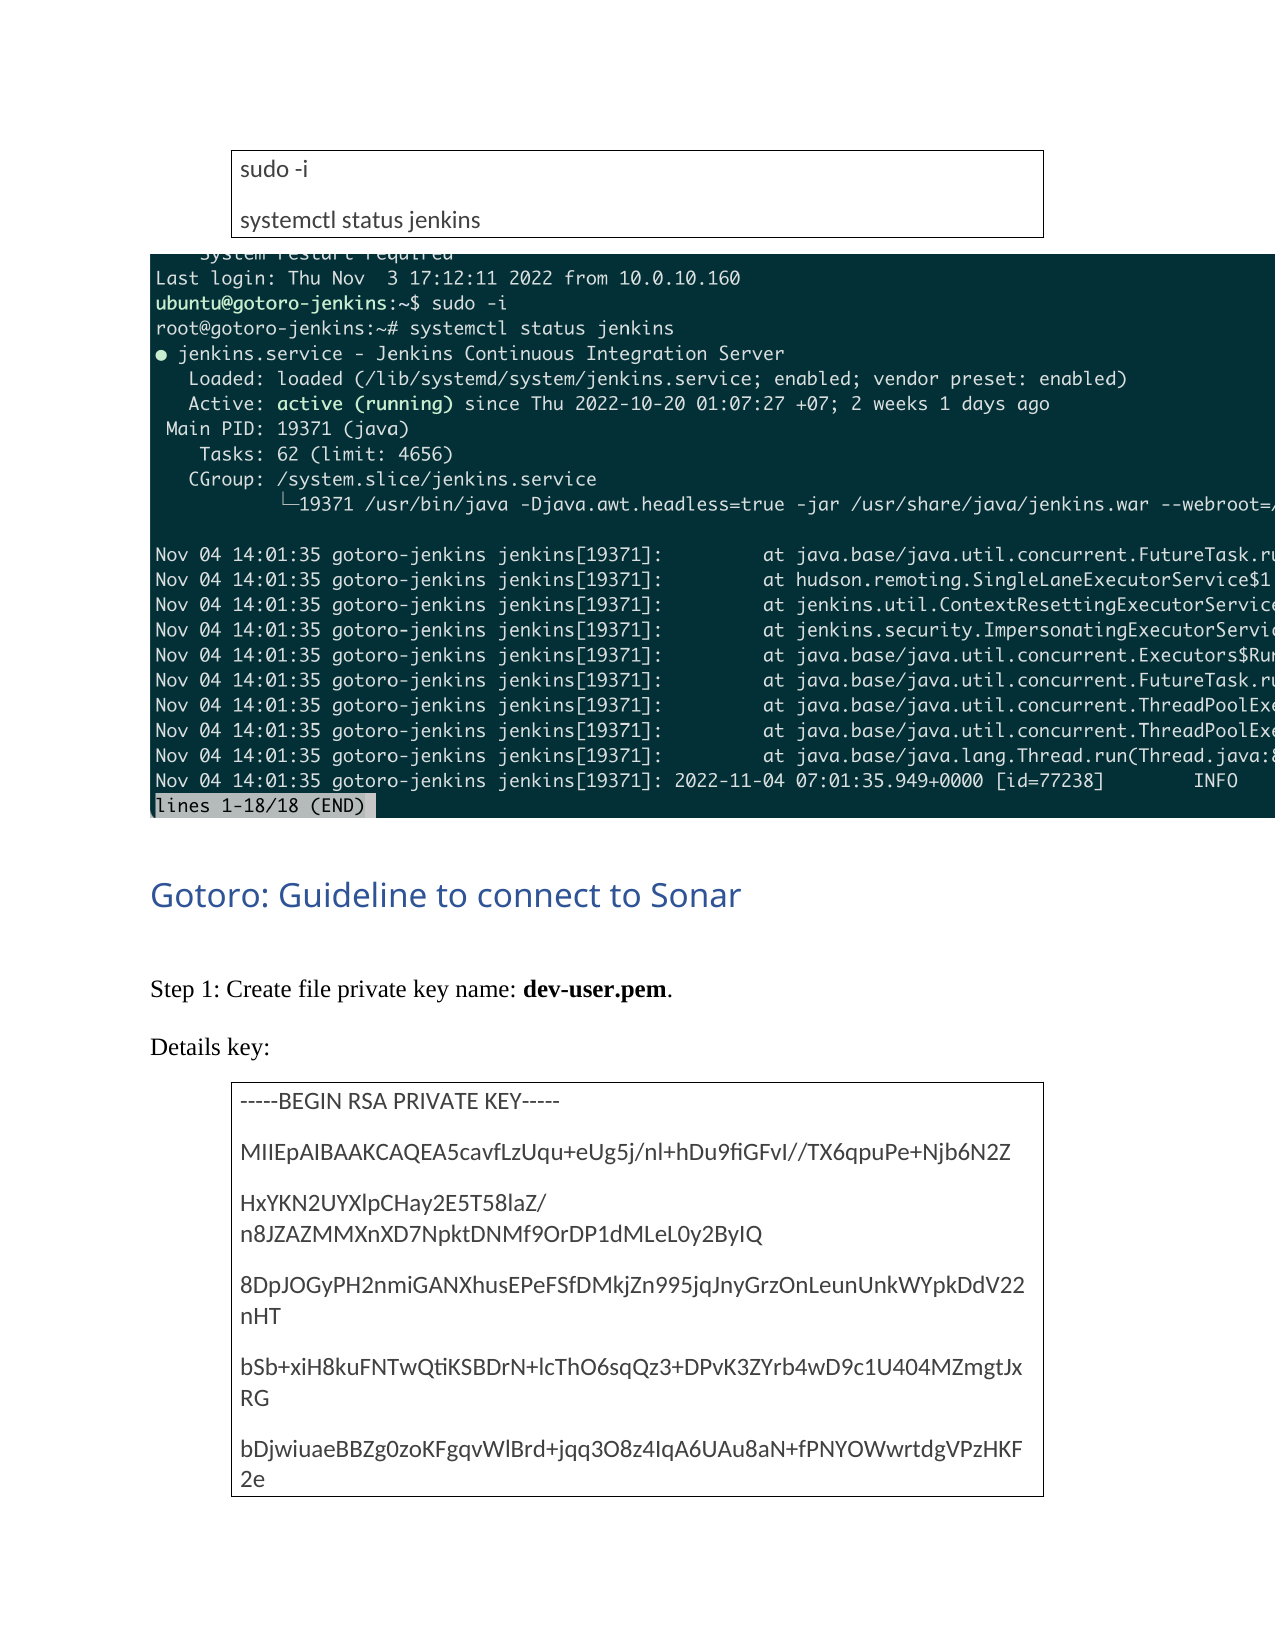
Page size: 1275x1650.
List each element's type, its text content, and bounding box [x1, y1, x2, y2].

text Details key: [150, 1032, 1125, 1061]
text 8DpJOGyPH2nmiGANXhusEPeFSfDMkjZn995jqJnyGrzOnLeunUnkWYpkDdV22nHT [232, 1266, 1043, 1330]
text systemctl status jenkins [232, 201, 1043, 237]
text HxYKN2UYXlpCHay2E5T58laZ/n8JZAZMMXnXD7NpktDNMf9OrDP1dMLeL0y2ByIQ [232, 1184, 1043, 1248]
subtitle Gotoro: Guideline to connect to Sonar [150, 872, 1125, 917]
text bDjwiuaeBBZg0zoKFgqvWlBrd+jqq3O8z4IqA6UAu8aN+fPNYOWwrtdgVPzHKF2e [232, 1430, 1043, 1496]
text bSb+xiH8kuFNTwQtiKSBDrN+lcThO6sqQz3+DPvK3ZYrb4wD9c1U404MZmgtJxRG [232, 1348, 1043, 1412]
text sudo -i [232, 151, 1043, 184]
text -----BEGIN RSA PRIVATE KEY----- [232, 1083, 1043, 1115]
text Step 1: Create file private key name: dev-user.pem. [150, 974, 1125, 1003]
text MIIEpAIBAAKCAQEA5cavfLzUqu+eUg5j/nl+hDu9fiGFvI//TX6qpuPe+Njb6N2Z [232, 1133, 1043, 1167]
picture [150, 254, 1275, 818]
